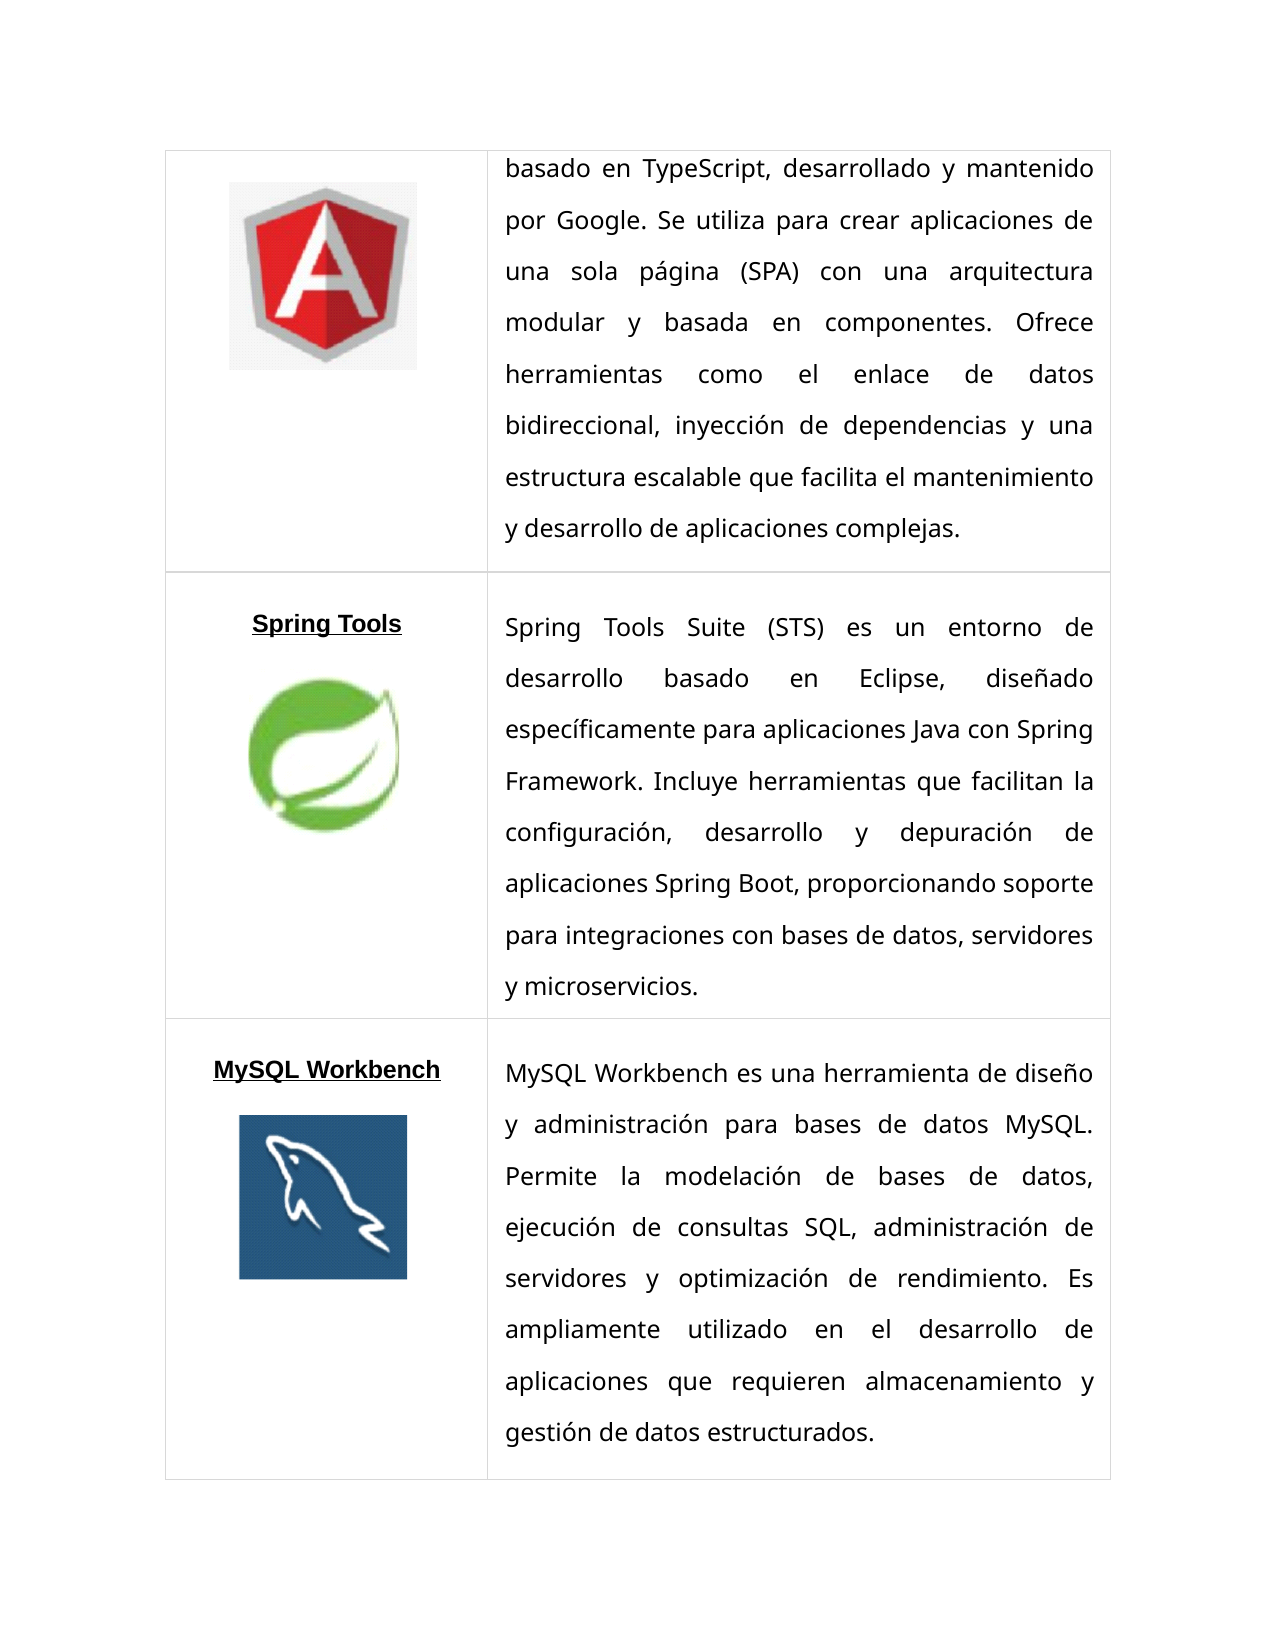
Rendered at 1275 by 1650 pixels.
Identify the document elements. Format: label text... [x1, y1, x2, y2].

table_header Angular [166, 151, 487, 571]
picture [247, 669, 400, 836]
picture [238, 1115, 408, 1280]
table_cell Spring Tools [166, 573, 487, 1017]
table_cell MySQL Workbench [166, 1019, 487, 1479]
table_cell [488, 1019, 1110, 1479]
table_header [488, 151, 1110, 571]
table_cell Spring Tools Suite (STS) es un entorno de desarrollo basado en Eclipse, diseñado específicamente para aplicaciones Java con Spring Framework. Incluye herramientas que facilitan la configuración, desarrollo y depuración de aplicaciones Spring Boot, proporcionando soporte para integraciones con bases de datos, servidores y microservicios. [488, 573, 1110, 1017]
picture [228, 182, 417, 371]
